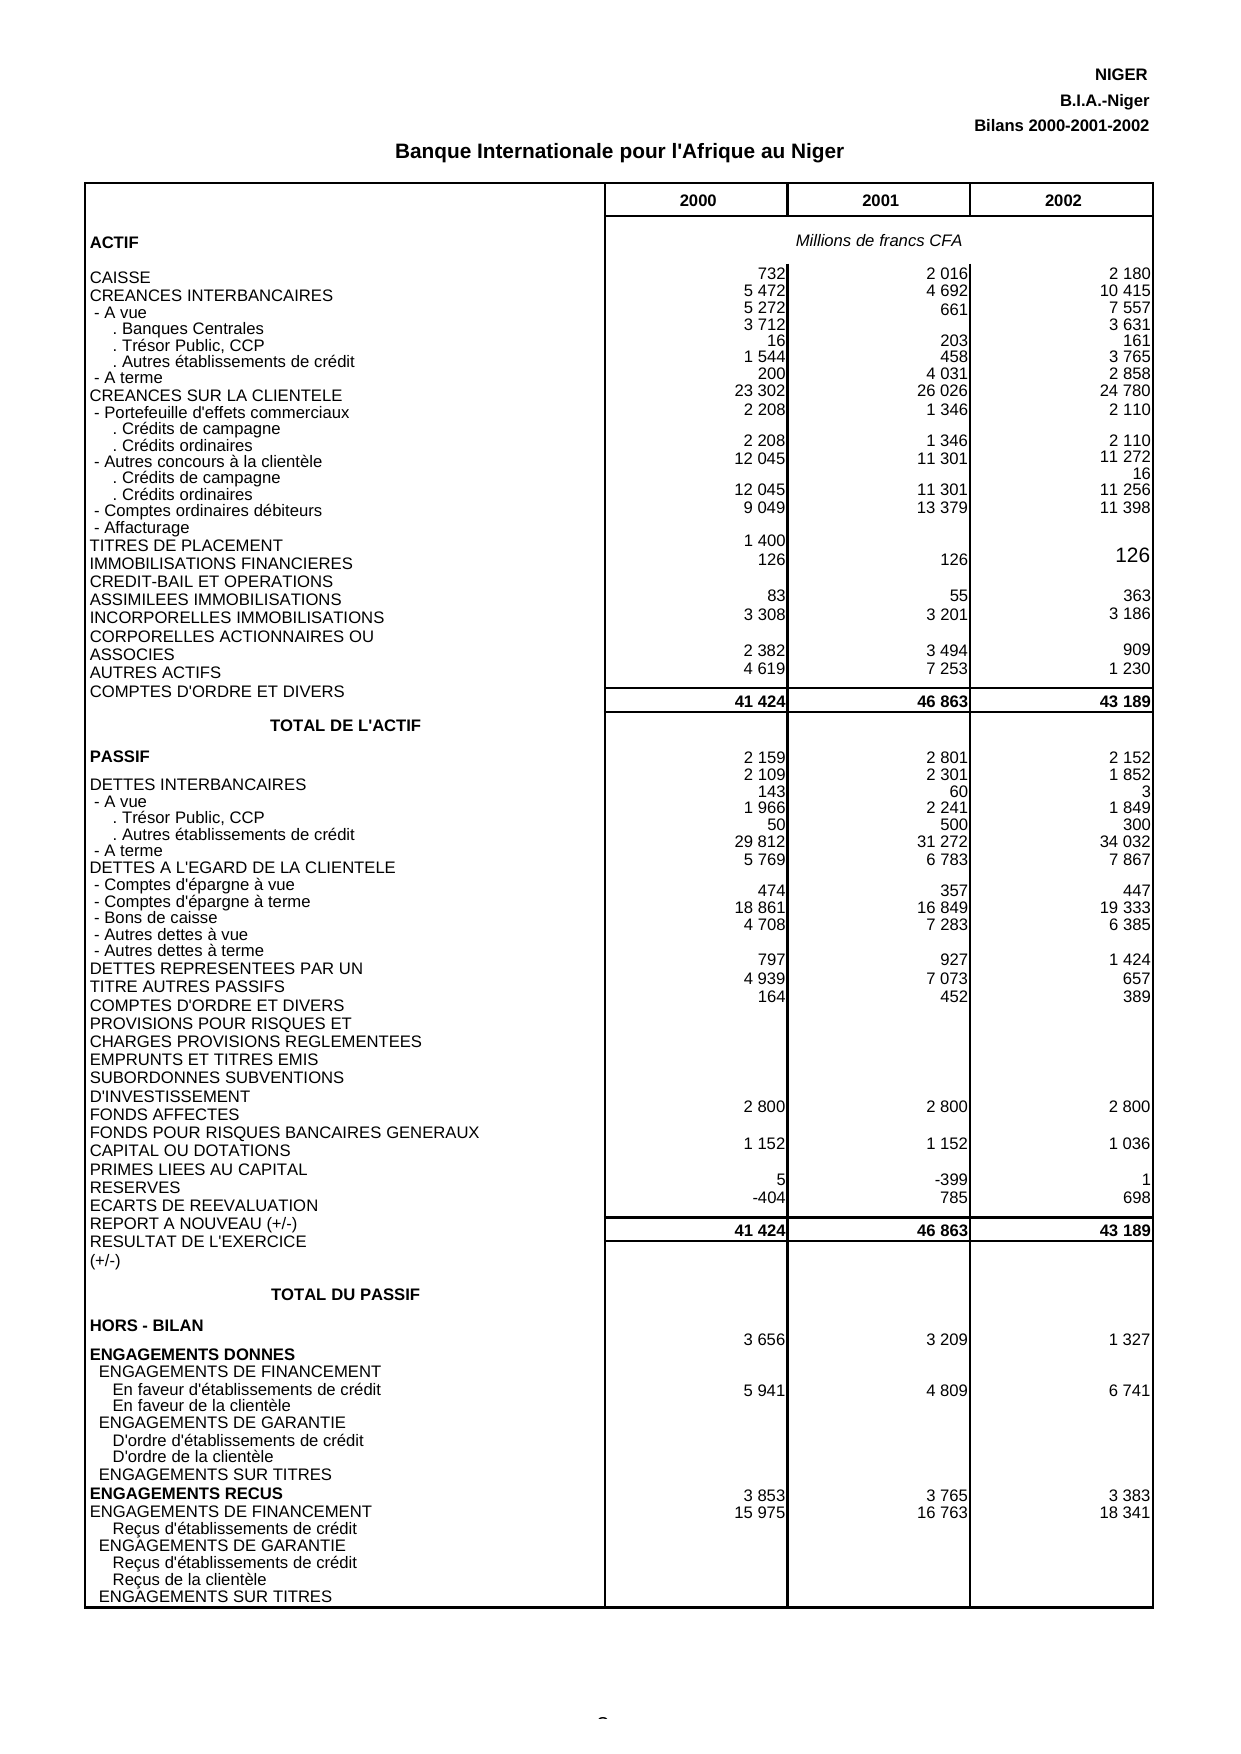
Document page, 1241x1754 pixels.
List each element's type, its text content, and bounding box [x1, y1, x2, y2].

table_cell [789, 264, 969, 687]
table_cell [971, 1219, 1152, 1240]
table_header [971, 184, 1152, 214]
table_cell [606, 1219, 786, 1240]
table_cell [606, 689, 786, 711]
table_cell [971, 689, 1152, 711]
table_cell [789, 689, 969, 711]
text B.I.A.-Niger Bilans 2000-2001-2002 [972, 90, 1149, 135]
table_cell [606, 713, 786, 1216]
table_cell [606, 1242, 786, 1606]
text NIGER [850, 64, 1147, 83]
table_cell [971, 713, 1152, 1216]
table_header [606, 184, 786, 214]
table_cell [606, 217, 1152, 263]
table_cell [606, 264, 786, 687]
text Banque Internationale pour l'Afrique au Niger [395, 139, 846, 163]
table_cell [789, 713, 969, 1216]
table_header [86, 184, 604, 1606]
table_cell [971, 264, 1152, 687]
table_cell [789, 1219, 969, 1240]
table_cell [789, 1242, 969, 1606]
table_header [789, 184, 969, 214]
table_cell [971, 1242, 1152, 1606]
